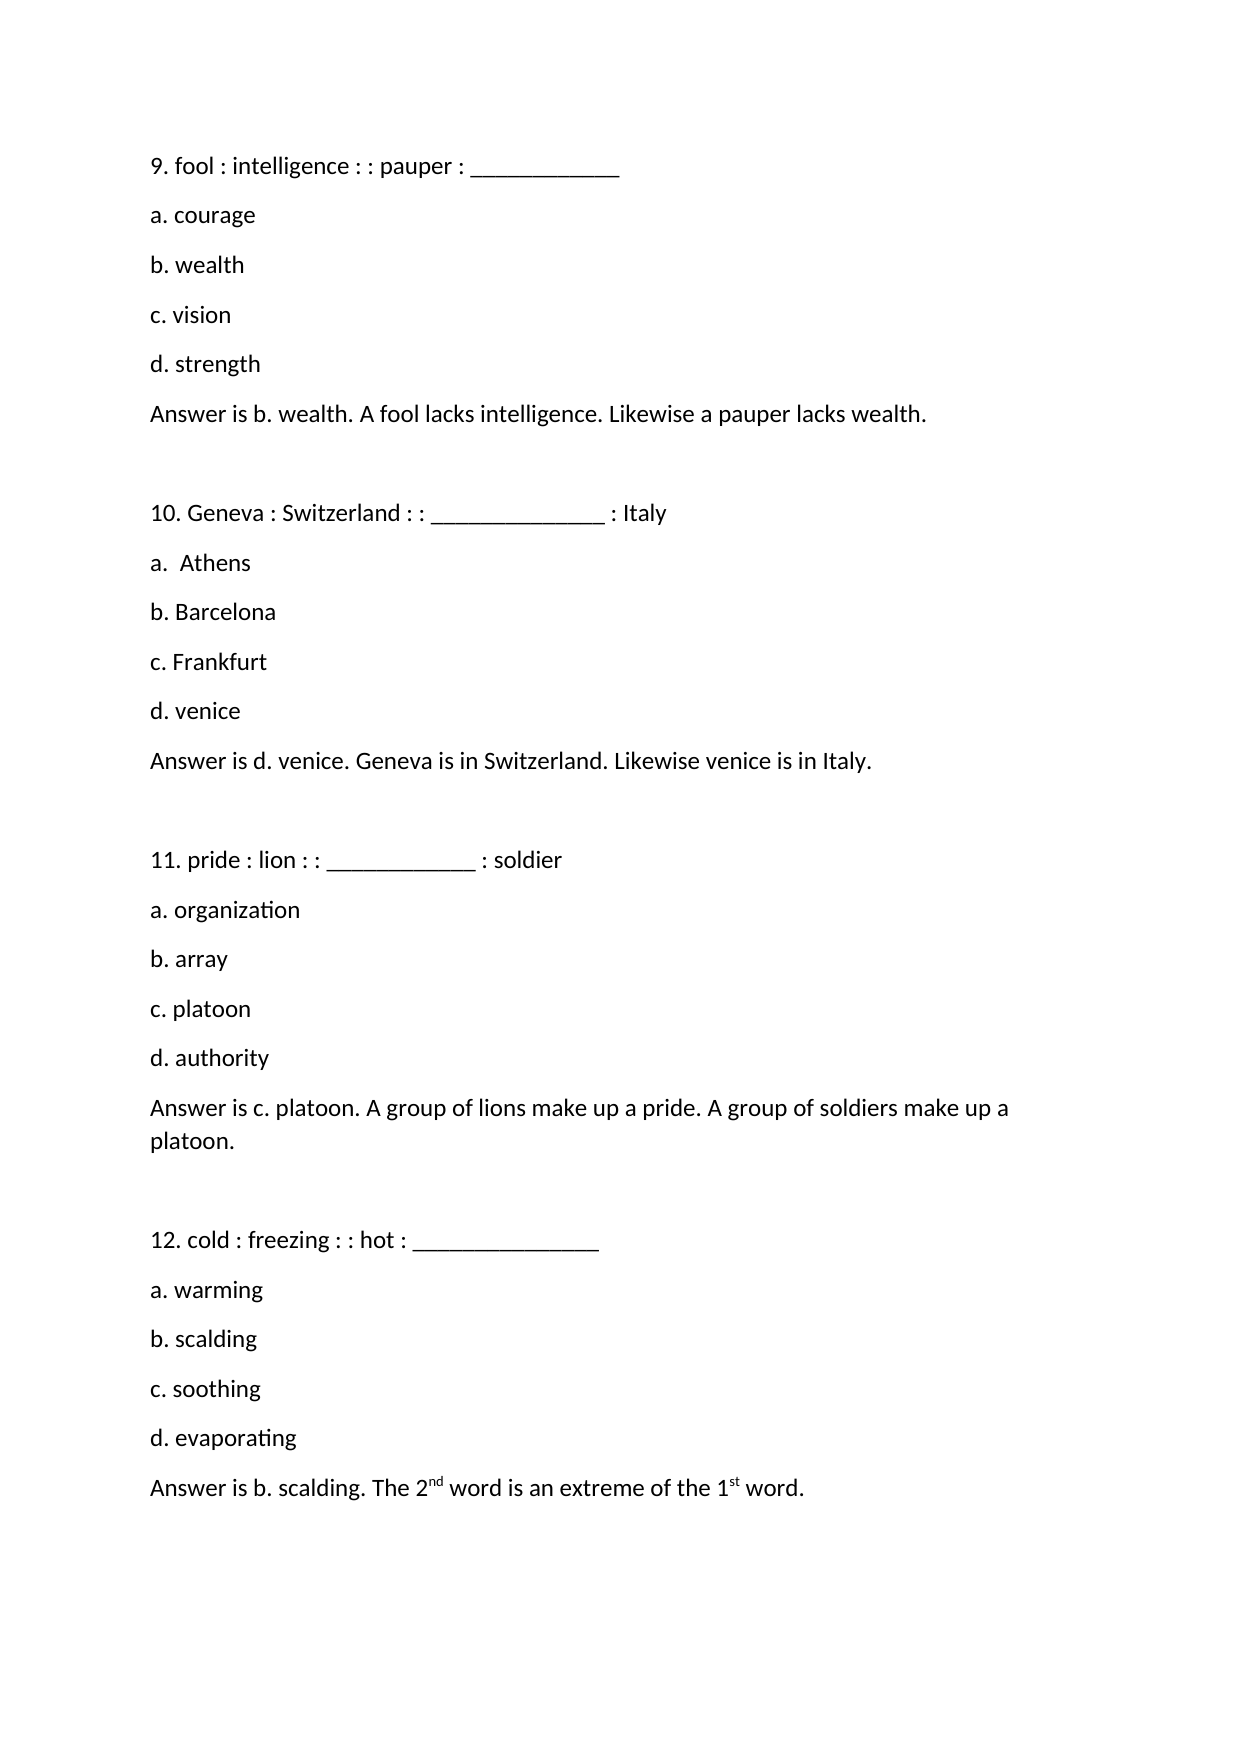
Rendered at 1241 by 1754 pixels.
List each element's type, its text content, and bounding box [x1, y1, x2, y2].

text Answer is b. wealth. A fool lacks intelligence. Likewise a pauper lacks wealth. [150, 398, 1090, 428]
text b. scalding [150, 1323, 1090, 1354]
text c. Frankfurt [150, 646, 1090, 676]
text d. evaporating [150, 1422, 1090, 1453]
text d. strength [150, 348, 1090, 379]
text Answer is d. venice. Geneva is in Switzerland. Likewise venice is in Italy. [150, 745, 1090, 776]
text 12. cold : freezing : : hot : _______________ [150, 1224, 1090, 1255]
text d. venice [150, 695, 1090, 726]
text c. platoon [150, 993, 1090, 1023]
text a. Athens [150, 547, 1090, 577]
text 11. pride : lion : : ____________ : soldier [150, 844, 1090, 875]
text Answer is b. scalding. The 2nd word is an extreme of the 1st word. [150, 1472, 1090, 1503]
text b. wealth [150, 249, 1090, 280]
text a. courage [150, 199, 1090, 230]
text d. authority [150, 1042, 1090, 1073]
text a. organization [150, 894, 1090, 924]
text b. Barcelona [150, 596, 1090, 627]
text a. warming [150, 1274, 1090, 1304]
text Answer is c. platoon. A group of lions make up a pride. A group of soldiers make up a platoon. [150, 1092, 1090, 1156]
text 10. Geneva : Switzerland : : ______________ : Italy [150, 497, 1090, 528]
text c. vision [150, 299, 1090, 329]
text b. array [150, 943, 1090, 974]
text 9. fool : intelligence : : pauper : ____________ [150, 150, 1090, 181]
text c. soothing [150, 1373, 1090, 1403]
